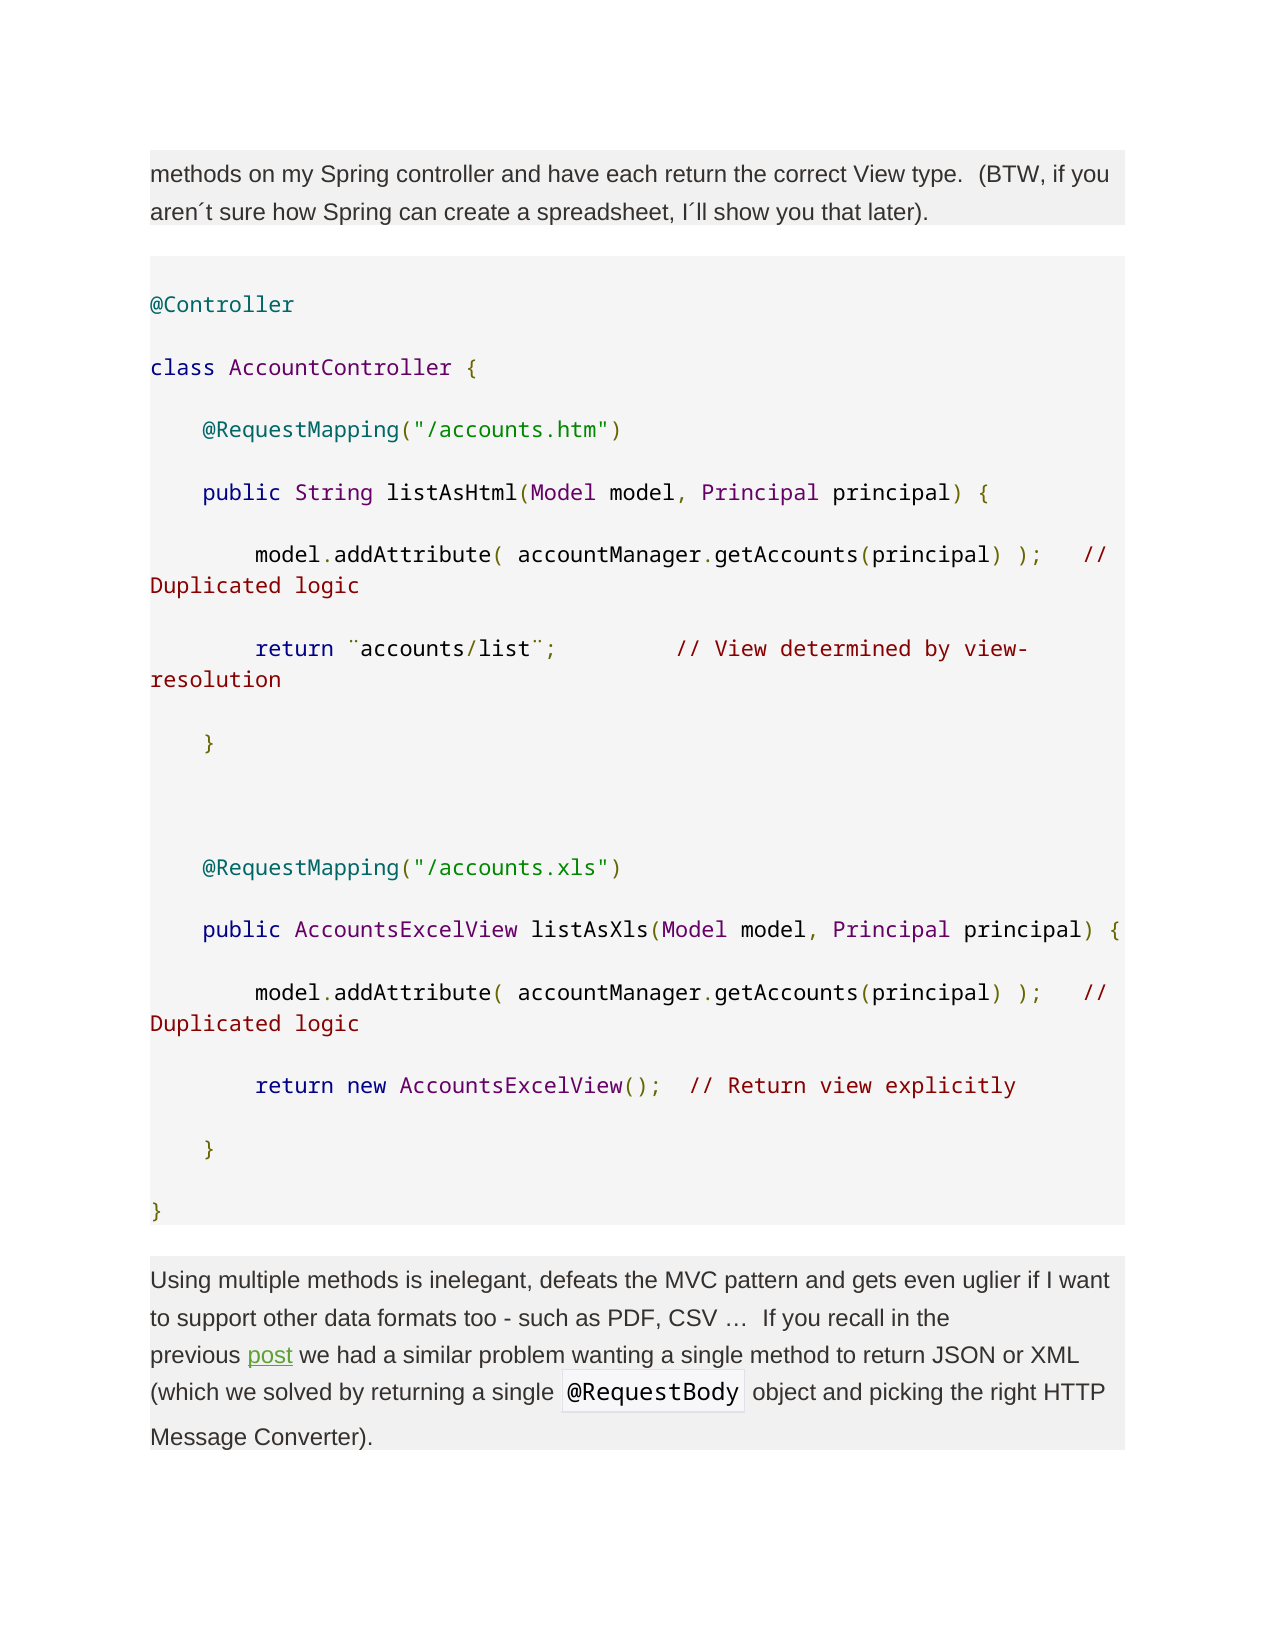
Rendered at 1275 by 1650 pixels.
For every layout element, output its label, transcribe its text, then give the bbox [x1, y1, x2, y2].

text class AccountController { [150, 350, 1125, 381]
text public AccountsExcelView listAsXls(Model model, Principal principal) { [150, 912, 1125, 944]
text public String listAsHtml(Model model, Principal principal) { [150, 475, 1125, 506]
text return new AccountsExcelView(); // Return view explicitly [150, 1069, 1125, 1100]
text @RequestMapping("/accounts.htm") [150, 412, 1125, 444]
text Using multiple methods is inelegant, defeats the MVC pattern and gets even uglier if I want to support other data formats too - such as PDF, CSV … If you recall in the previous post we had a similar problem wanting a single method to return JSON or XML (which we solved by returning a single @RequestBody object and picking the right HTTP Message Converter). [150, 1256, 1125, 1450]
text @RequestMapping("/accounts.xls") [150, 850, 1125, 881]
text model.addAttribute( accountManager.getAccounts(principal) ); // Duplicated logic [150, 975, 1125, 1037]
text model.addAttribute( accountManager.getAccounts(principal) ); // Duplicated logic [150, 537, 1125, 600]
text } [150, 1131, 1125, 1162]
text } [150, 1194, 1125, 1225]
text return ¨accounts/list¨; // View determined by view-resolution [150, 631, 1125, 694]
text @Controller [150, 256, 1125, 319]
text } [150, 725, 1125, 756]
